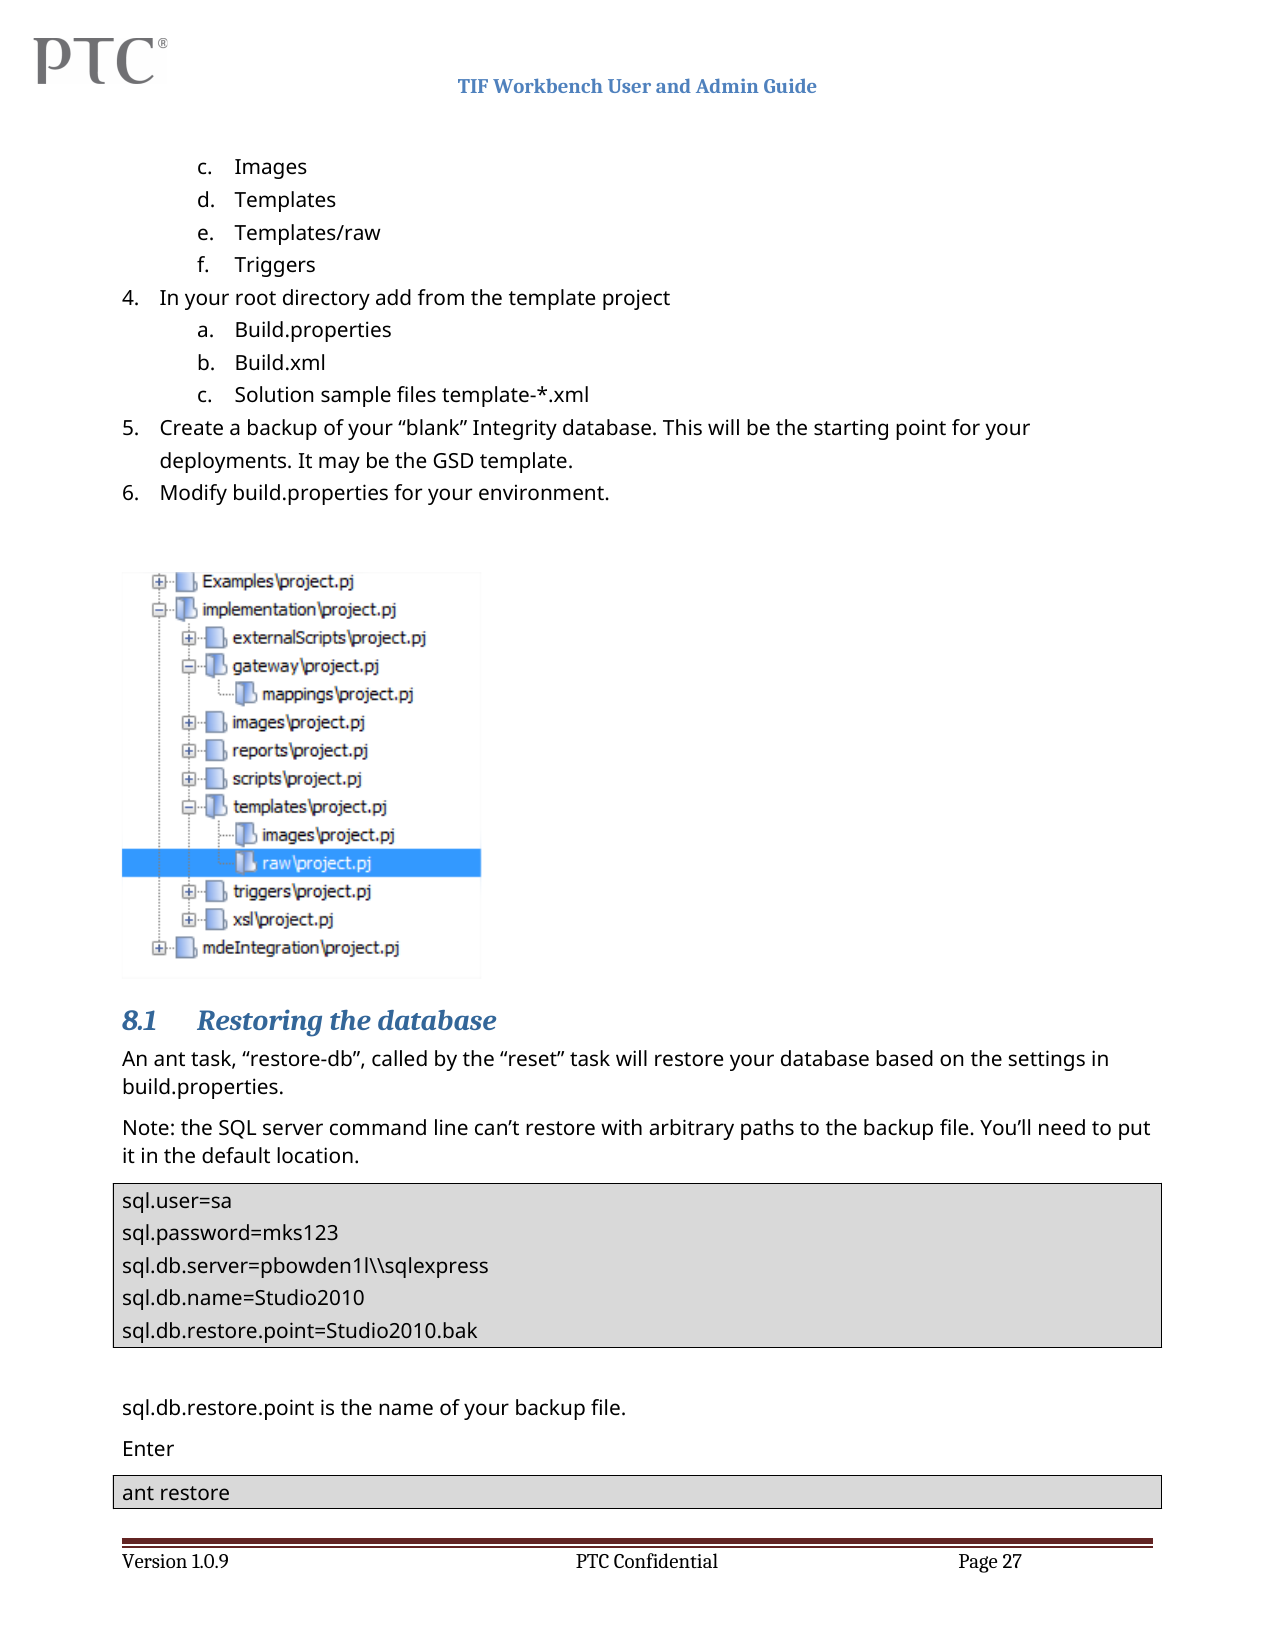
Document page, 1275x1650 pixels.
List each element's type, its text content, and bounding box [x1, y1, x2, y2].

text sql.user=sa [114, 1184, 1161, 1214]
list Solution sample files template-*.xml [197, 381, 1153, 409]
picture [121, 572, 482, 979]
text Note: the SQL server command line can’t restore with arbitrary paths to the backup file. You’ll need to put it in the default location. [122, 1113, 1153, 1170]
text sql.db.restore.point is the name of your backup file. [122, 1393, 1153, 1421]
text An ant task, “restore-db”, called by the “reset” task will restore your database based on the settings in build.properties. [122, 1044, 1153, 1101]
text ant restore [114, 1476, 1161, 1508]
list Images [197, 152, 1153, 181]
text sql.db.server=pbowden1l\\sqlexpress [114, 1248, 1161, 1279]
list Build.xml [197, 348, 1153, 376]
text Restoring the database [122, 1004, 1153, 1038]
picture [33, 38, 168, 84]
list Create a backup of your “blank” Integrity database. This will be the starting point for your deployments. It may be the GSD template. [122, 413, 1153, 474]
list Build.properties [197, 315, 1153, 344]
text Enter [122, 1434, 1153, 1462]
list Modify build.properties for your environment. [122, 478, 1153, 507]
list Templates/raw [197, 218, 1153, 246]
text sql.password=mks123 [114, 1215, 1161, 1247]
text sql.db.name=Studio2010 [114, 1280, 1161, 1312]
text sql.db.restore.point=Studio2010.bak [114, 1313, 1161, 1347]
list In your root directory add from the template project [122, 283, 1153, 311]
list Templates [197, 185, 1153, 213]
list Triggers [197, 250, 1153, 279]
